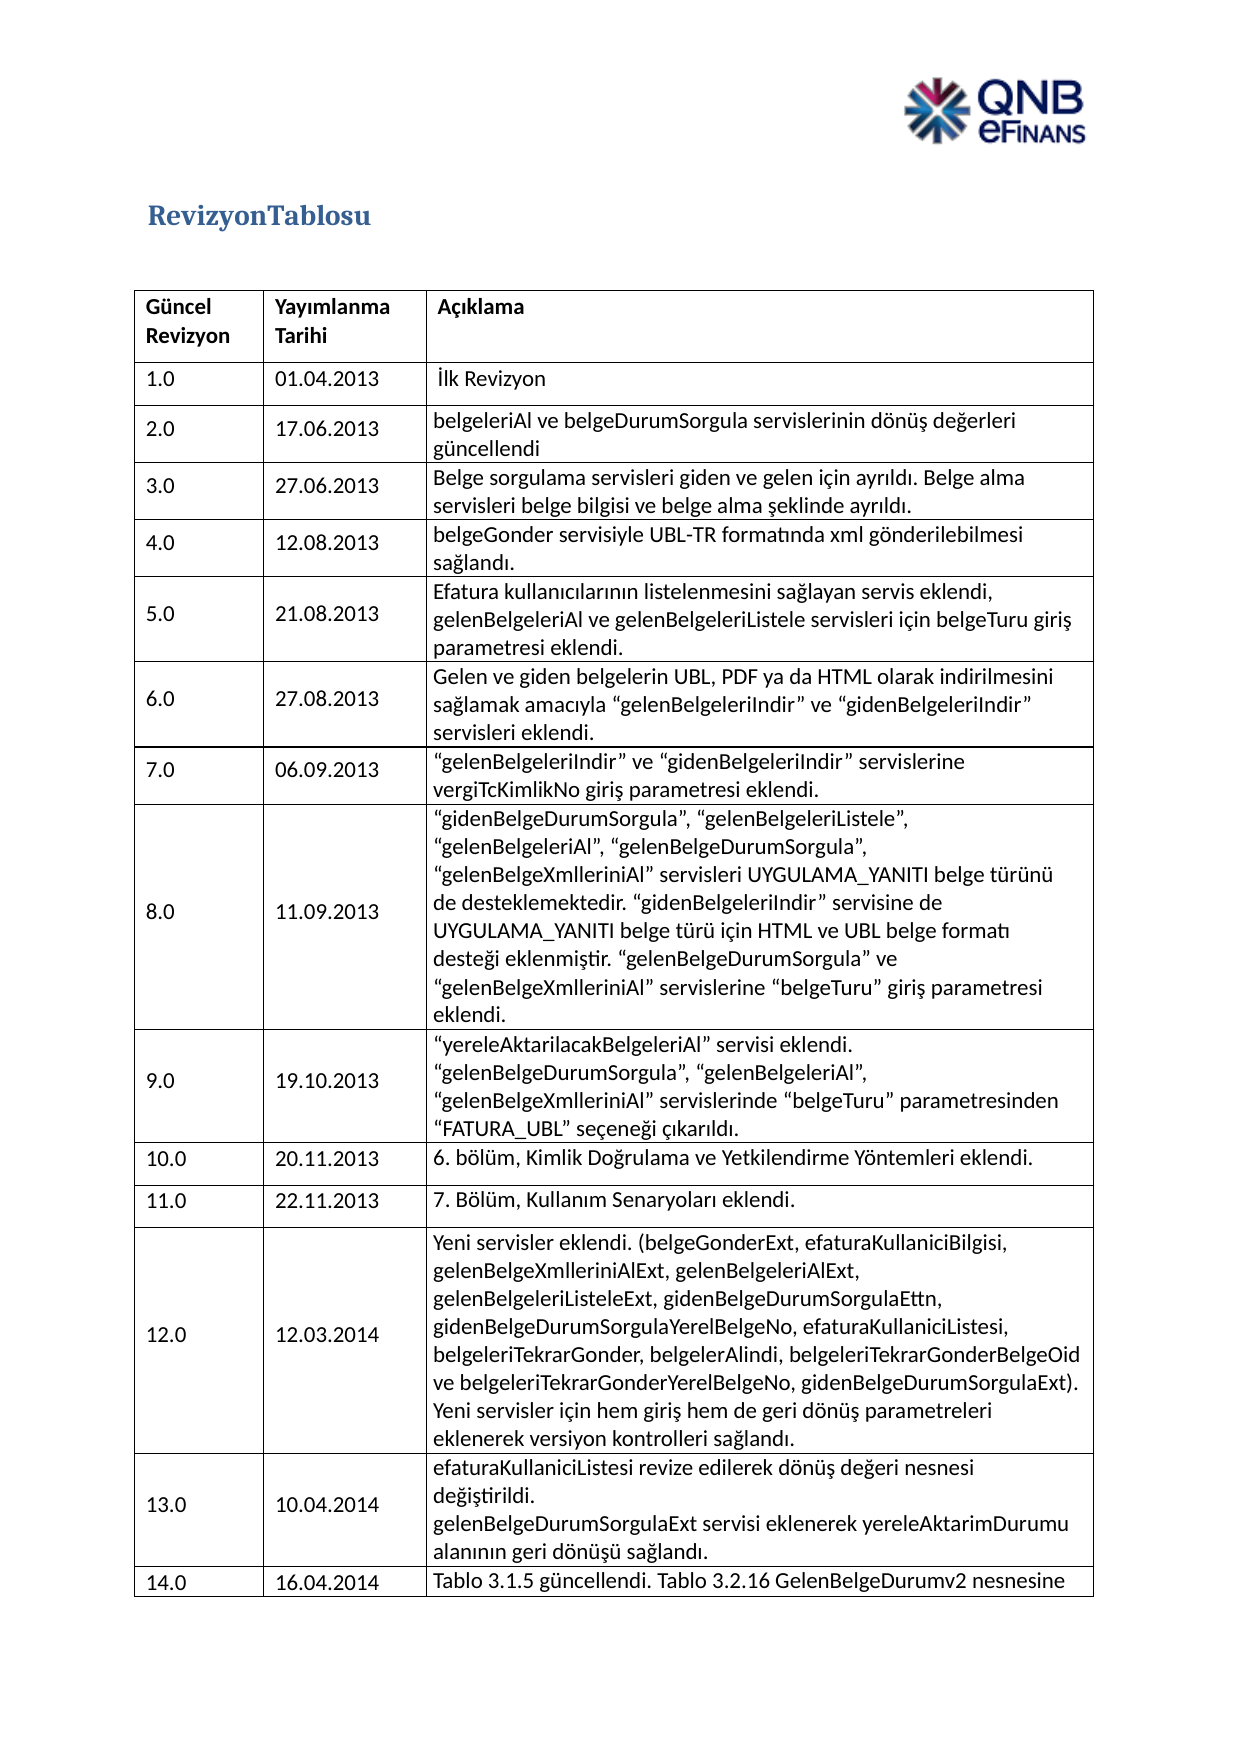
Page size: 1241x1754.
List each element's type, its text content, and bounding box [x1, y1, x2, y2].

table_cell belgeGonder servisiyle UBL-TR formatında xml gönderilebilmesi sağlandı. [427, 520, 1093, 576]
table_cell 17.06.2013 [264, 406, 426, 462]
table_cell 9.0 [135, 1030, 263, 1142]
picture [900, 73, 1093, 149]
table_header Yayımlanma Tarihi [264, 291, 426, 362]
table_cell 6. bölüm, Kimlik Doğrulama ve Yetkilendirme Yöntemleri eklendi. [427, 1143, 1093, 1184]
table_cell “gelenBelgeleriIndir” ve “gidenBelgeleriIndir” servislerine vergiTcKimlikNo giriş parametresi eklendi. [427, 748, 1093, 803]
table_cell 20.11.2013 [264, 1143, 426, 1184]
table_header Güncel Revizyon [135, 291, 263, 362]
table_cell 22.11.2013 [264, 1186, 426, 1227]
table_cell Gelen ve giden belgelerin UBL, PDF ya da HTML olarak indirilmesini sağlamak amacıyla “gelenBelgeleriIndir” ve “gidenBelgeleriIndir” servisleri eklendi. [427, 662, 1093, 746]
table_cell 21.08.2013 [264, 577, 426, 661]
table_cell Belge sorgulama servisleri giden ve gelen için ayrıldı. Belge alma servisleri belge bilgisi ve belge alma şeklinde ayrıldı. [427, 463, 1093, 519]
table_header Açıklama [427, 291, 1093, 362]
table_cell 14.0 [135, 1567, 263, 1596]
table_cell 27.06.2013 [264, 463, 426, 519]
table_cell 7. Bölüm, Kullanım Senaryoları eklendi. [427, 1186, 1093, 1227]
table_cell İlk Revizyon [427, 363, 1093, 405]
table_cell Efatura kullanıcılarının listelenmesini sağlayan servis eklendi, gelenBelgeleriAl ve gelenBelgeleriListele servisleri için belgeTuru giriş parametresi eklendi. [427, 577, 1093, 661]
table_cell 3.0 [135, 463, 263, 519]
table_cell 01.04.2013 [264, 363, 426, 405]
table_cell 12.0 [135, 1228, 263, 1452]
table_cell “gidenBelgeDurumSorgula”, “gelenBelgeleriListele”, “gelenBelgeleriAl”, “gelenBelgeDurumSorgula”, “gelenBelgeXmlleriniAl” servisleri UYGULAMA_YANITI belge türünü de desteklemektedir. “gidenBelgeleriIndir” servisine de UYGULAMA_YANITI belge türü için HTML ve UBL belge formatı desteği eklenmiştir. “gelenBelgeDurumSorgula” ve “gelenBelgeXmlleriniAl” servislerine “belgeTuru” giriş parametresi eklendi. [427, 805, 1093, 1029]
table_cell 6.0 [135, 662, 263, 746]
table_cell 27.08.2013 [264, 662, 426, 746]
table_cell 1.0 [135, 363, 263, 405]
table_cell 10.0 [135, 1143, 263, 1184]
table_cell 4.0 [135, 520, 263, 576]
table_cell 13.0 [135, 1454, 263, 1566]
table_cell 2.0 [135, 406, 263, 462]
table_cell belgeleriAl ve belgeDurumSorgula servislerinin dönüş değerleri güncellendi [427, 406, 1093, 462]
table_cell 16.04.2014 [264, 1567, 426, 1596]
subtitle RevizyonTablosu [148, 199, 1093, 232]
table_cell 10.04.2014 [264, 1454, 426, 1566]
table_cell 11.09.2013 [264, 805, 426, 1029]
table_cell 19.10.2013 [264, 1030, 426, 1142]
table_cell 06.09.2013 [264, 748, 426, 803]
table_cell 8.0 [135, 805, 263, 1029]
table_cell 5.0 [135, 577, 263, 661]
table_cell 12.08.2013 [264, 520, 426, 576]
table_cell 11.0 [135, 1186, 263, 1227]
table_cell “yereleAktarilacakBelgeleriAl” servisi eklendi. “gelenBelgeDurumSorgula”, “gelenBelgeleriAl”, “gelenBelgeXmlleriniAl” servislerinde “belgeTuru” parametresinden “FATURA_UBL” seçeneği çıkarıldı. [427, 1030, 1093, 1142]
table_cell 7.0 [135, 748, 263, 803]
table_cell efaturaKullaniciListesi revize edilerek dönüş değeri nesnesi değiştirildi. gelenBelgeDurumSorgulaExt servisi eklenerek yereleAktarimDurumu alanının geri dönüşü sağlandı. [427, 1454, 1093, 1566]
table_cell Yeni servisler eklendi. (belgeGonderExt, efaturaKullaniciBilgisi, gelenBelgeXmlleriniAlExt, gelenBelgeleriAlExt, gelenBelgeleriListeleExt, gidenBelgeDurumSorgulaEttn, gidenBelgeDurumSorgulaYerelBelgeNo, efaturaKullaniciListesi, belgeleriTekrarGonder, belgelerAlindi, belgeleriTekrarGonderBelgeOid ve belgeleriTekrarGonderYerelBelgeNo, gidenBelgeDurumSorgulaExt). Yeni servisler için hem giriş hem de geri dönüş parametreleri eklenerek versiyon kontrolleri sağlandı. [427, 1228, 1093, 1452]
table_cell 12.03.2014 [264, 1228, 426, 1452]
